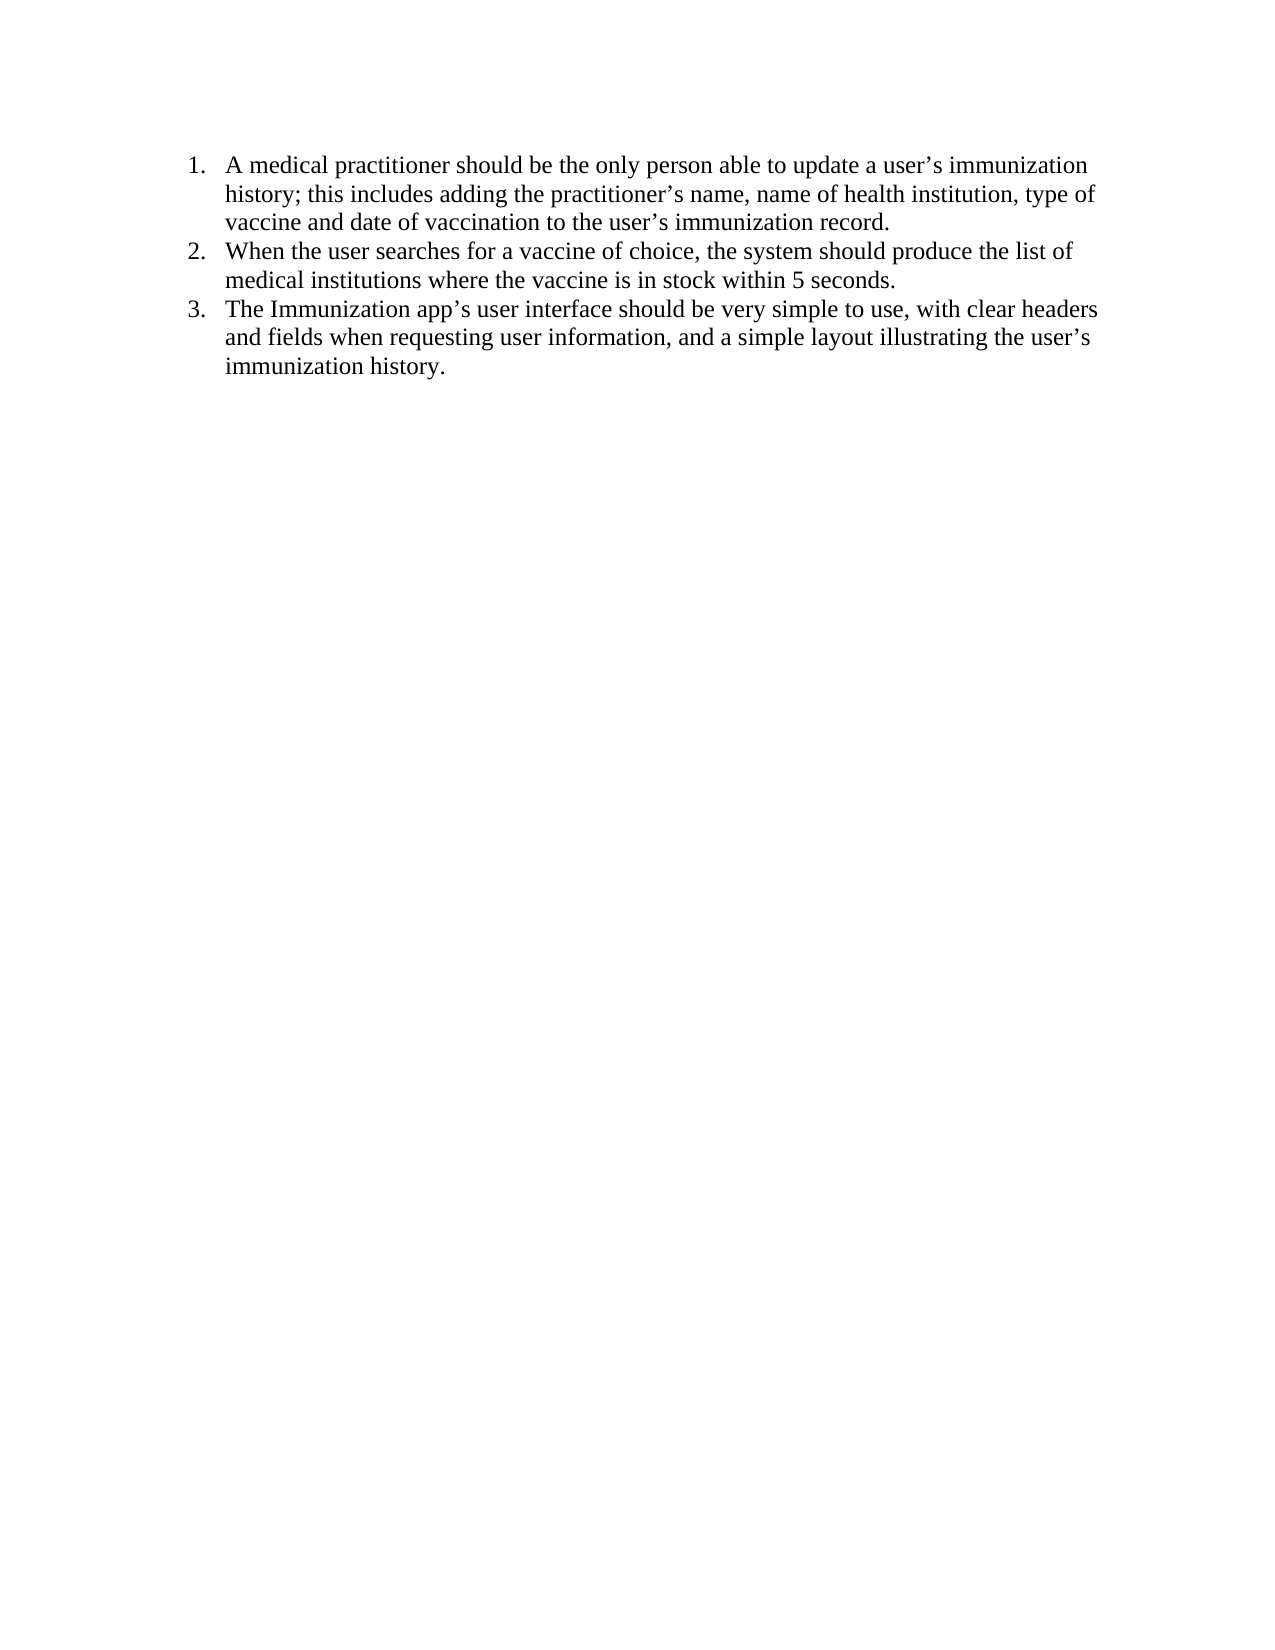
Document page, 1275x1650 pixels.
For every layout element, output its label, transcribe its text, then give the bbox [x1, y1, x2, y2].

list When the user searches for a vaccine of choice, the system should produce the list of medical institutions where the vaccine is in stock within 5 seconds. [187, 236, 1125, 294]
list The Immunization app’s user interface should be very simple to use, with clear headers and fields when requesting user information, and a simple layout illustrating the user’s immunization history. [187, 294, 1125, 380]
list A medical practitioner should be the only person able to update a user’s immunization history; this includes adding the practitioner’s name, name of health institution, type of vaccine and date of vaccination to the user’s immunization record. [187, 150, 1125, 236]
